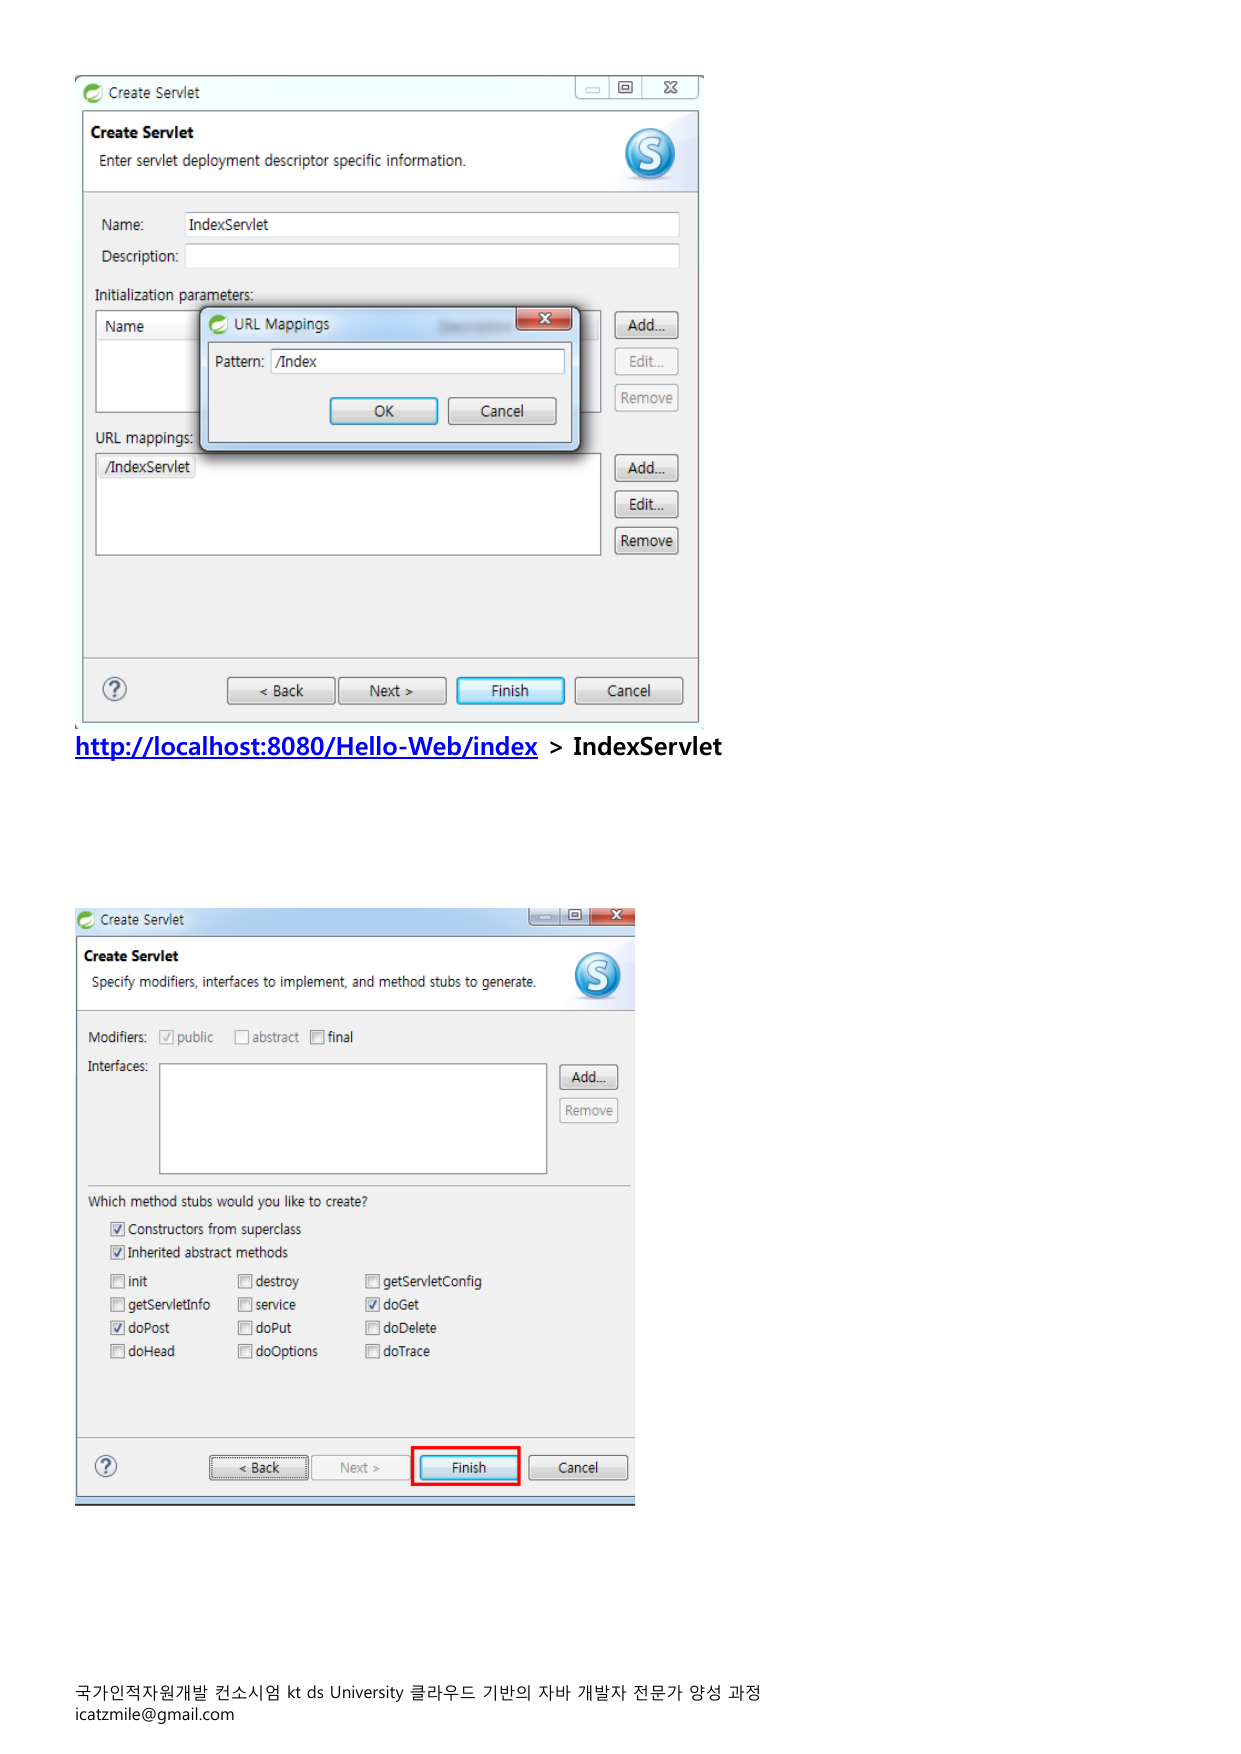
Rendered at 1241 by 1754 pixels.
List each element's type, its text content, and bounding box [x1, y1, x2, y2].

text http://localhost:8080/Hello-Web/index > IndexServlet [75, 728, 1165, 761]
picture [75, 75, 704, 729]
picture [75, 908, 636, 1506]
